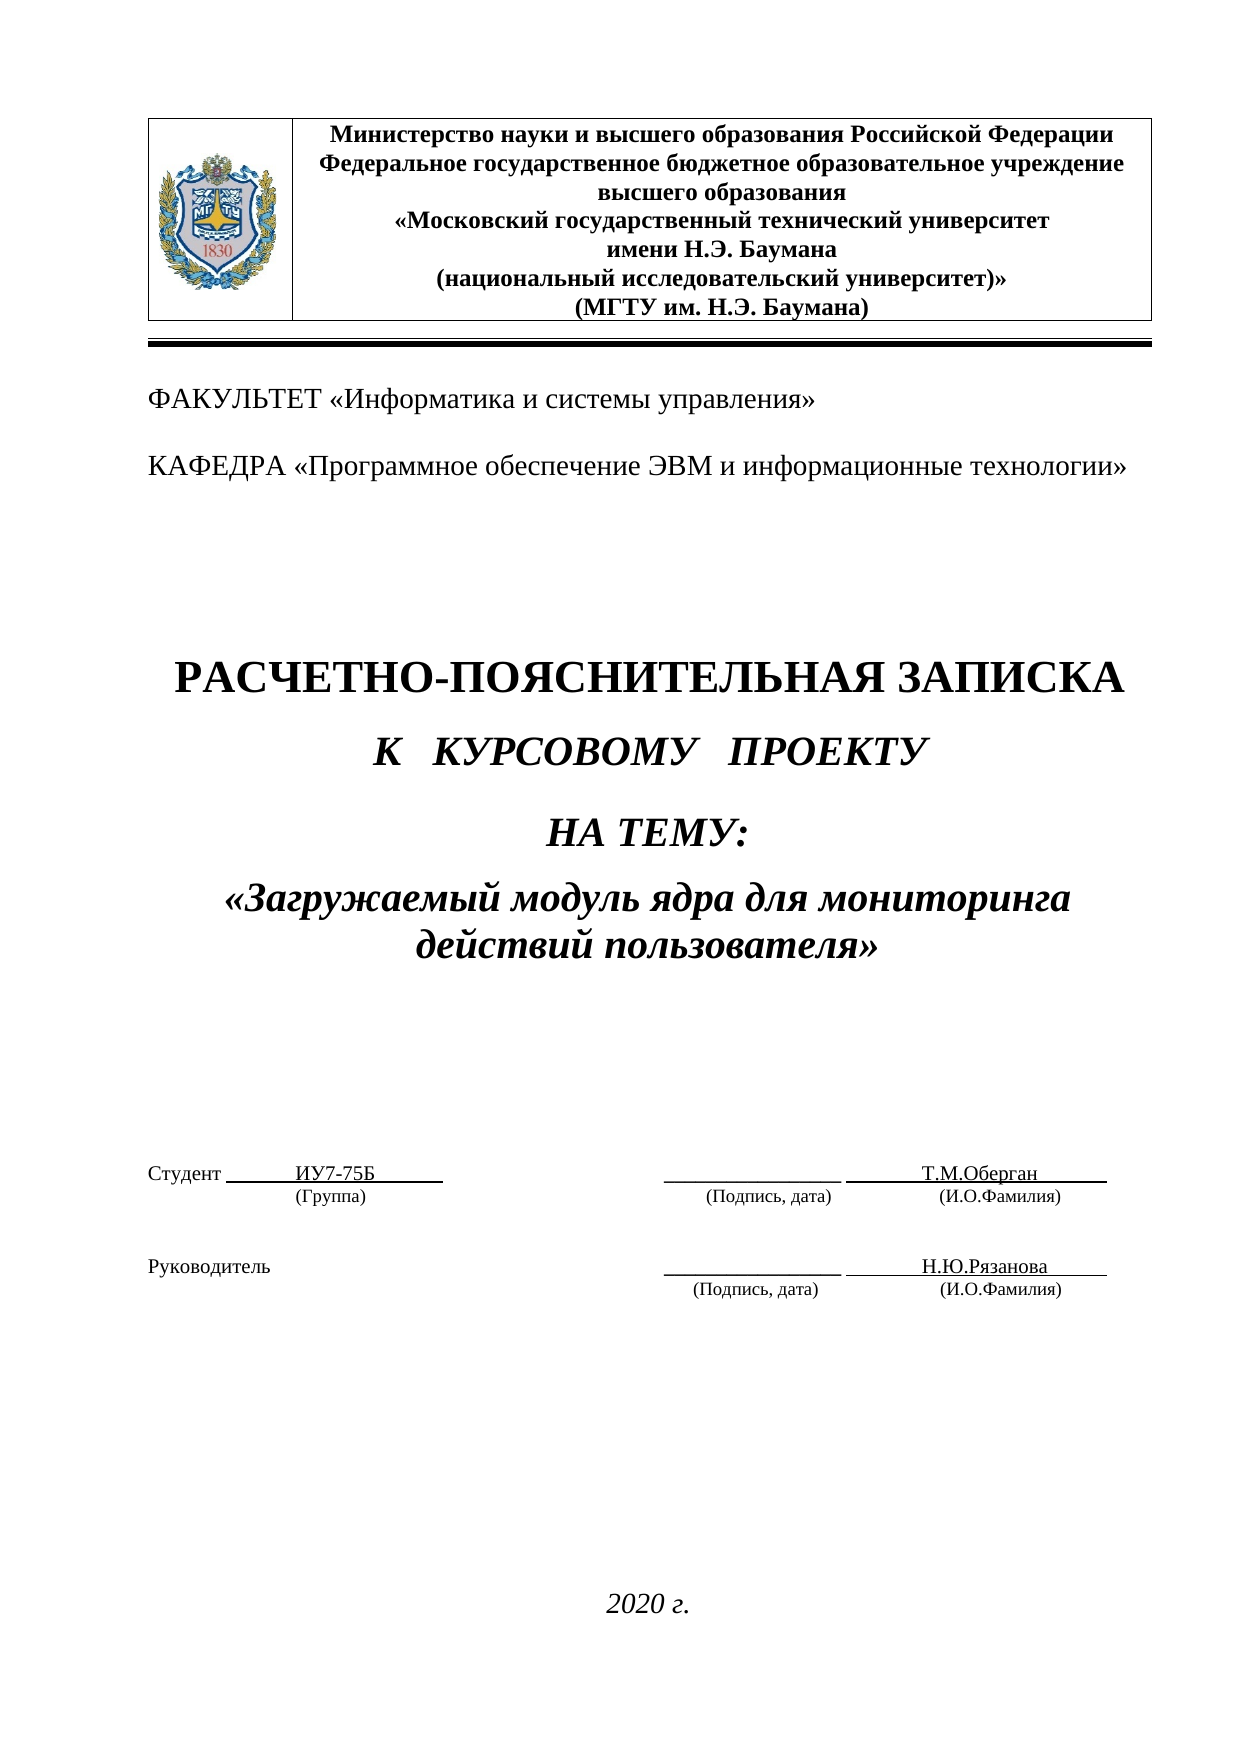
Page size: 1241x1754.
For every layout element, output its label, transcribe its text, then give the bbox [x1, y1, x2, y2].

text КАФЕДРА «Программное обеспечение ЭВМ и информационные технологии» [148, 448, 1152, 481]
picture [157, 153, 276, 288]
text Студент ИУ7-75Б _________________ Т.М.Оберган [148, 1160, 1152, 1184]
text 2020 г. [148, 1586, 1152, 1619]
text «Загружаемый модуль ядра для мониторинга действий пользователя» [148, 872, 1152, 968]
text (Подпись, дата) (И.О.Фамилия) [665, 1278, 1093, 1300]
table_header Министерство науки и высшего образования Российской Федерации Федеральное государственное бюджетное образовательное учреждение высшего образования «Московский государственный технический университет имени Н.Э. Баумана (национальный исследовательский университет)» (МГТУ им. Н.Э. Баумана) [293, 119, 1151, 320]
text ФАКУЛЬТЕТ «Информатика и системы управления» [148, 381, 1152, 414]
text РАСЧЕТНО-ПОЯСНИТЕЛЬНАЯ ЗАПИСКА [148, 649, 1152, 702]
text К КУРСОВОМУ ПРОЕКТУ [148, 726, 1152, 774]
text (Группа) (Подпись, дата) (И.О.Фамилия) [222, 1184, 1093, 1206]
text Руководитель _________________ Н.Ю.Рязанова [148, 1254, 1152, 1278]
table_header [149, 119, 292, 320]
text НА ТЕМУ: [148, 807, 1152, 855]
